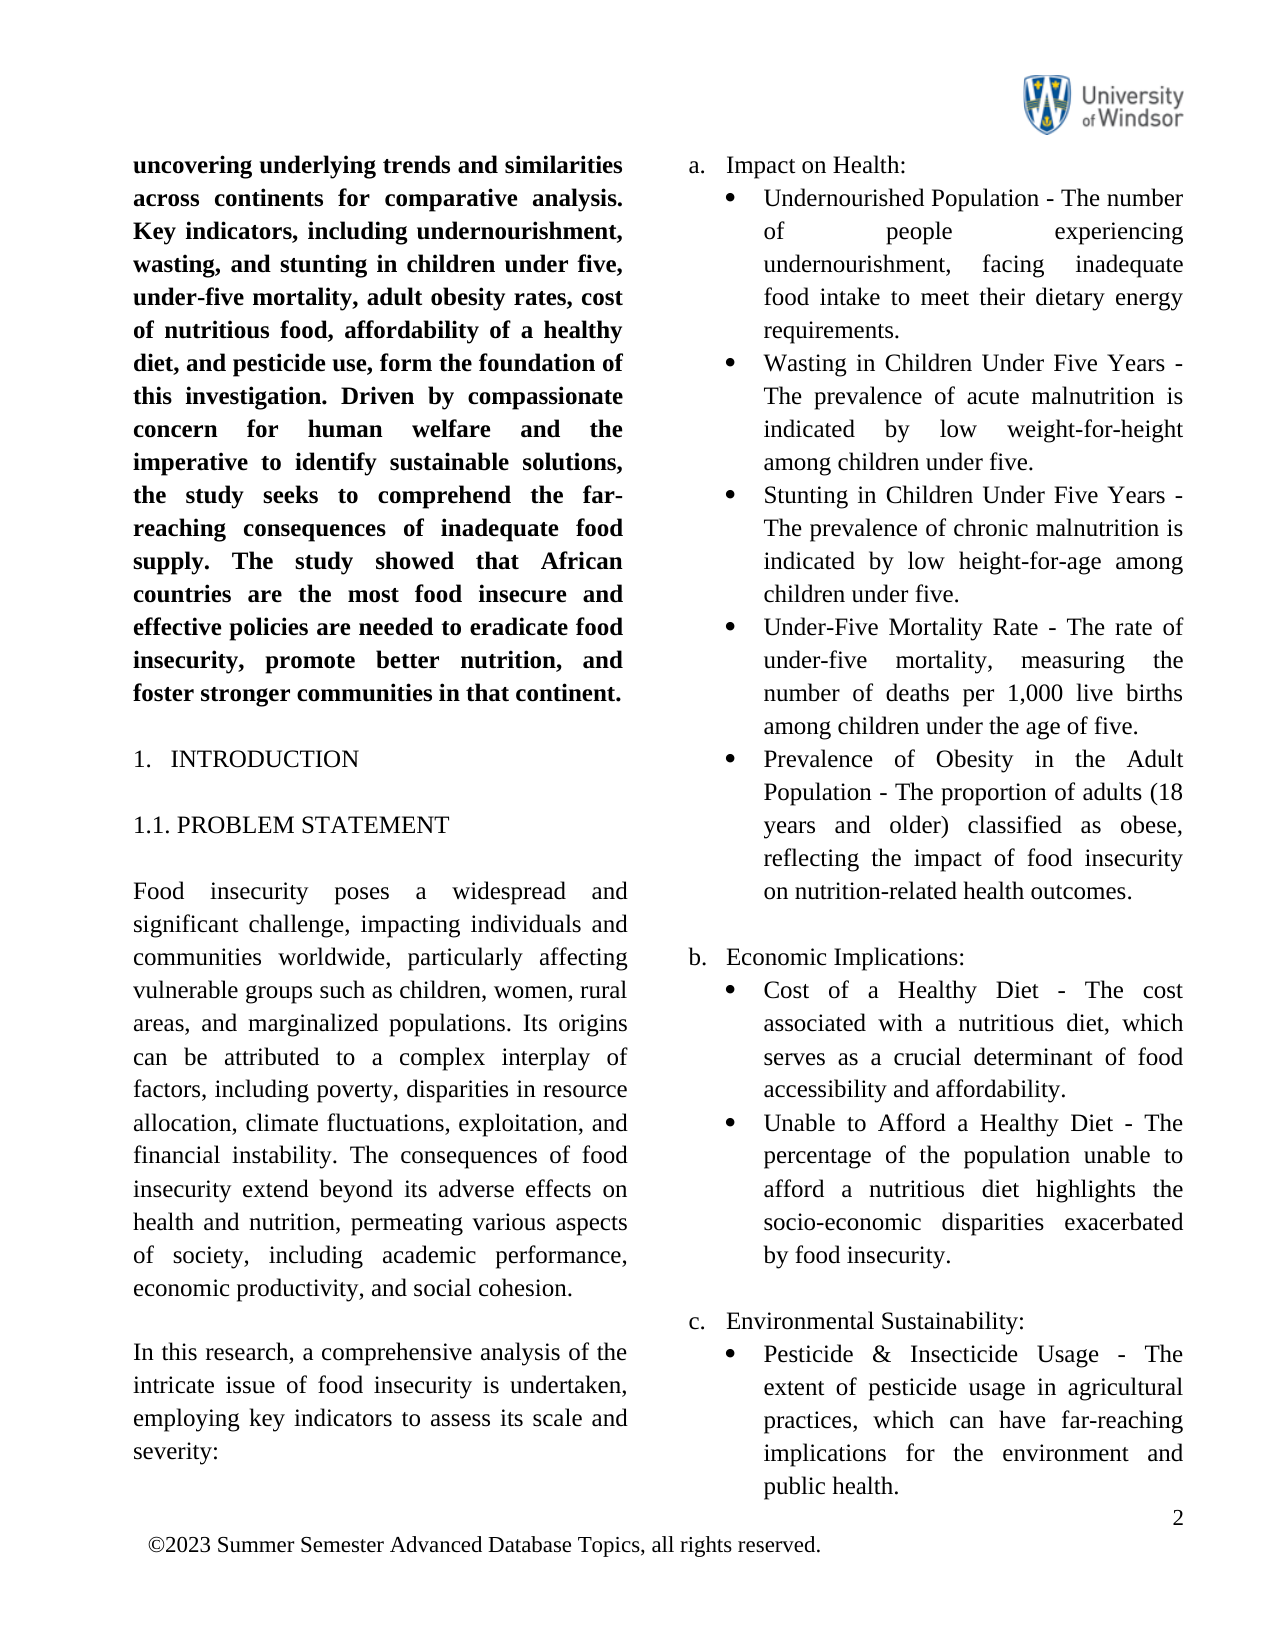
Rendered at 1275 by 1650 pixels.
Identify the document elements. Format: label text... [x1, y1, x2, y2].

picture [1023, 75, 1184, 135]
list Pesticide & Insecticide Usage - The extent of pesticide usage in agricultural practices, which can have far-reaching implications for the environment and public health. [726, 1339, 1183, 1499]
list INTRODUCTION [133, 744, 623, 773]
list Unable to Afford a Healthy Diet - The percentage of the population unable to afford a nutritious diet highlights the socio-economic disparities exacerbated by food insecurity. [726, 1108, 1183, 1268]
list Economic Implications: [688, 942, 1183, 971]
list Undernourished Population - The number of people experiencing undernourishment, facing inadequate food intake to meet their dietary energy requirements. [726, 183, 1183, 344]
list Under-Five Mortality Rate - The rate of under-five mortality, measuring the number of deaths per 1,000 live births among children under the age of five. [726, 612, 1183, 740]
list Wasting in Children Under Five Years - The prevalence of acute malnutrition is indicated by low weight-for-height among children under five. [726, 348, 1183, 476]
list PROBLEM STATEMENT [133, 810, 623, 839]
list Stunting in Children Under Five Years - The prevalence of chronic malnutrition is indicated by low height-for-age among children under five. [726, 480, 1183, 608]
text In this research, a comprehensive analysis of the intricate issue of food insecurity is undertaken, employing key indicators to assess its scale and severity: [133, 1337, 628, 1465]
list Environmental Sustainability: [688, 1306, 1183, 1334]
text Food insecurity poses a widespread and significant challenge, impacting individuals and communities worldwide, particularly affecting vulnerable groups such as children, women, rural areas, and marginalized populations. Its origins can be attributed to a complex interplay of factors, including poverty, disparities in resource allocation, climate fluctuations, exploitation, and financial instability. The consequences of food insecurity extend beyond its adverse effects on health and nutrition, permeating various aspects of society, including academic performance, economic productivity, and social cohesion. [133, 876, 628, 1301]
list Cost of a Healthy Diet - The cost associated with a nutritious diet, which serves as a crucial determinant of food accessibility and affordability. [726, 976, 1183, 1103]
list Prevalence of Obesity in the Adult Population - The proportion of adults (18 years and older) classified as obese, reflecting the impact of food insecurity on nutrition-related health outcomes. [726, 744, 1183, 905]
list Impact on Health: [688, 150, 1183, 179]
